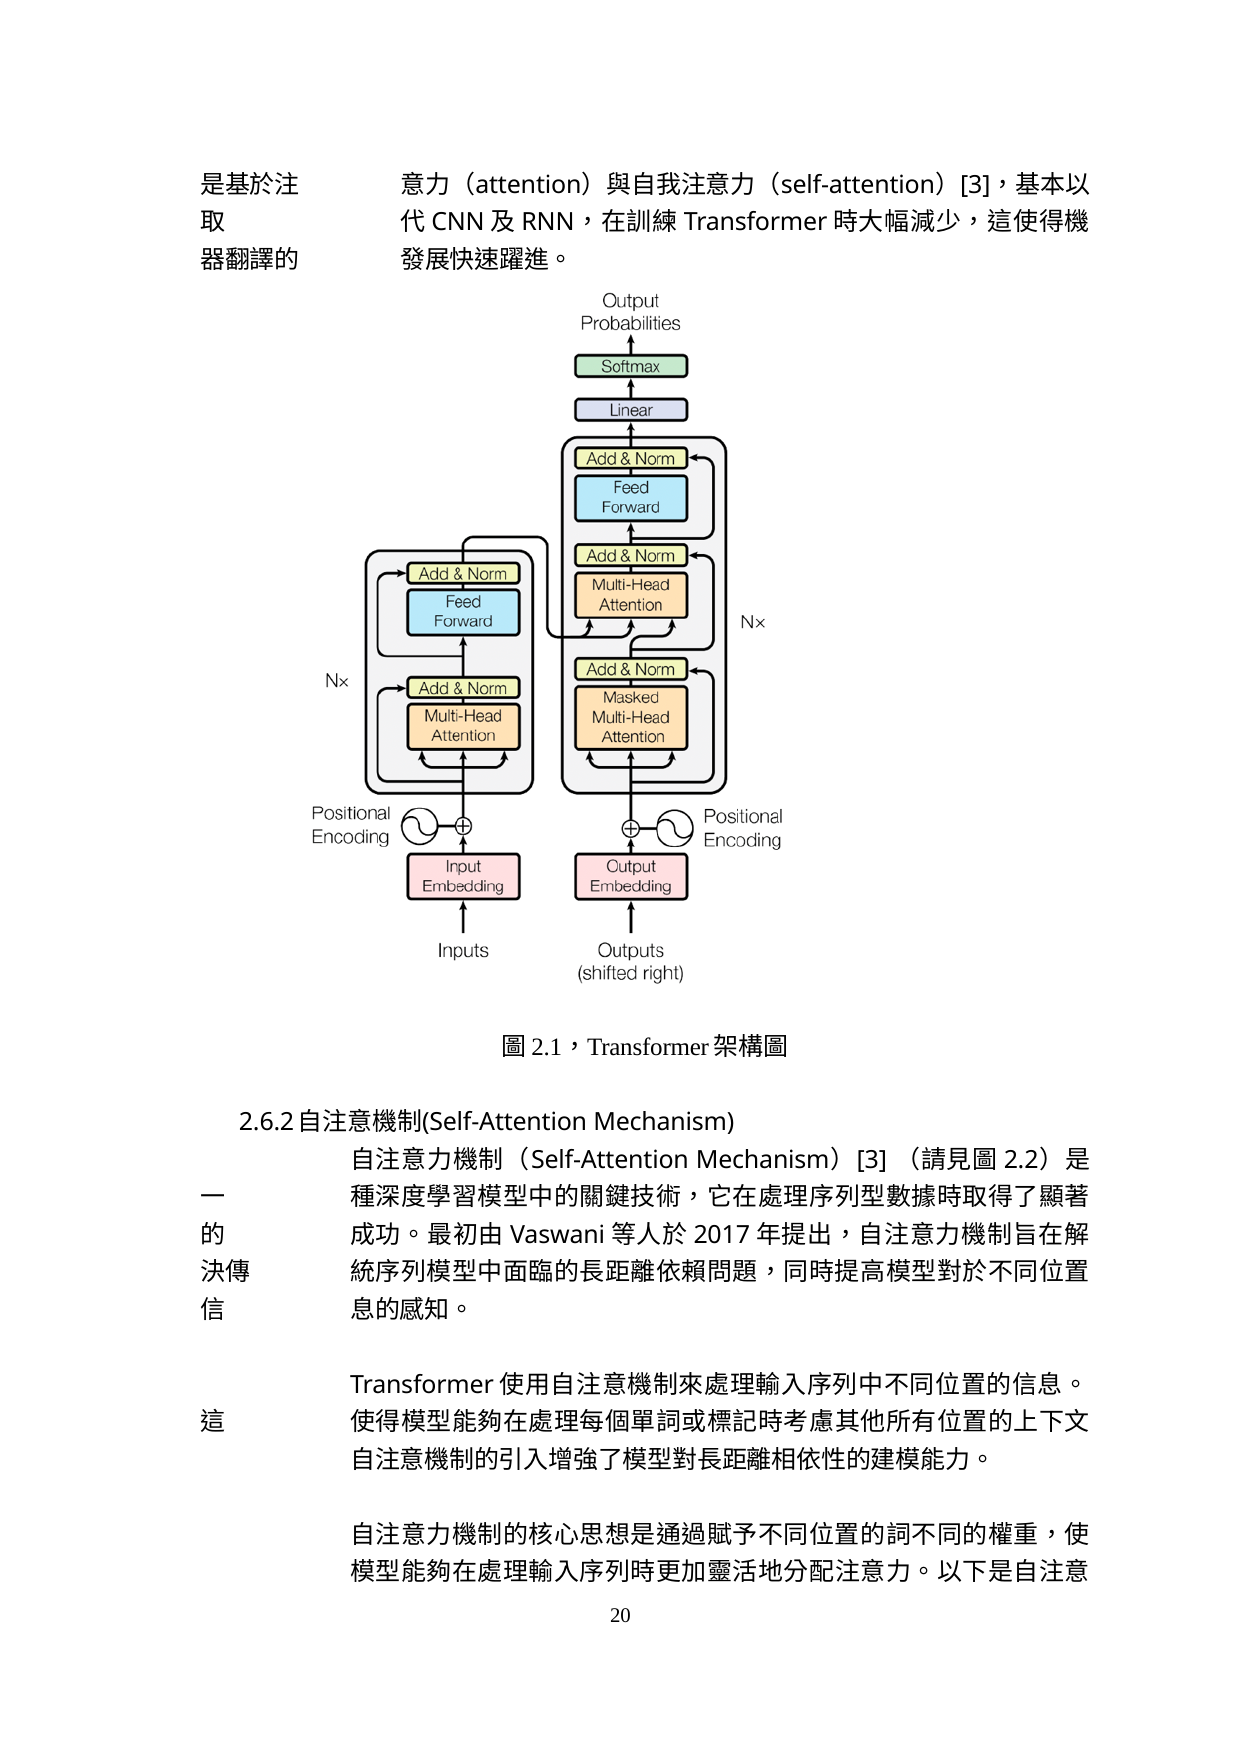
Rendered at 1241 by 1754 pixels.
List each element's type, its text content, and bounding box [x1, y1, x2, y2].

picture [297, 276, 818, 999]
list 自注意機制(Self-Attention Mechanism) [239, 1101, 1090, 1139]
list Transformer使用自注意機制來處理輸入序列中不同位置的信息。這 使得模型能夠在處理每個單詞或標記時考慮其他所有位置的上下文。 自注意機制的引入增強了模型對長距離相依性的建模能力。 [200, 1364, 1090, 1476]
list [200, 164, 1090, 276]
list 自注意力機制（Self-Attention Mechanism）[3] （請見圖2.2）是一 種深度學習模型中的關鍵技術，它在處理序列型數據時取得了顯著的 成功。最初由Vaswani等人於2017年提出，自注意力機制旨在解決傳 統序列模型中面臨的長距離依賴問題，同時提高模型對於不同位置信 息的感知。 [200, 1139, 1090, 1326]
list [350, 1514, 1090, 1589]
text 圖2.1，Transformer架構圖 [150, 1026, 1090, 1064]
